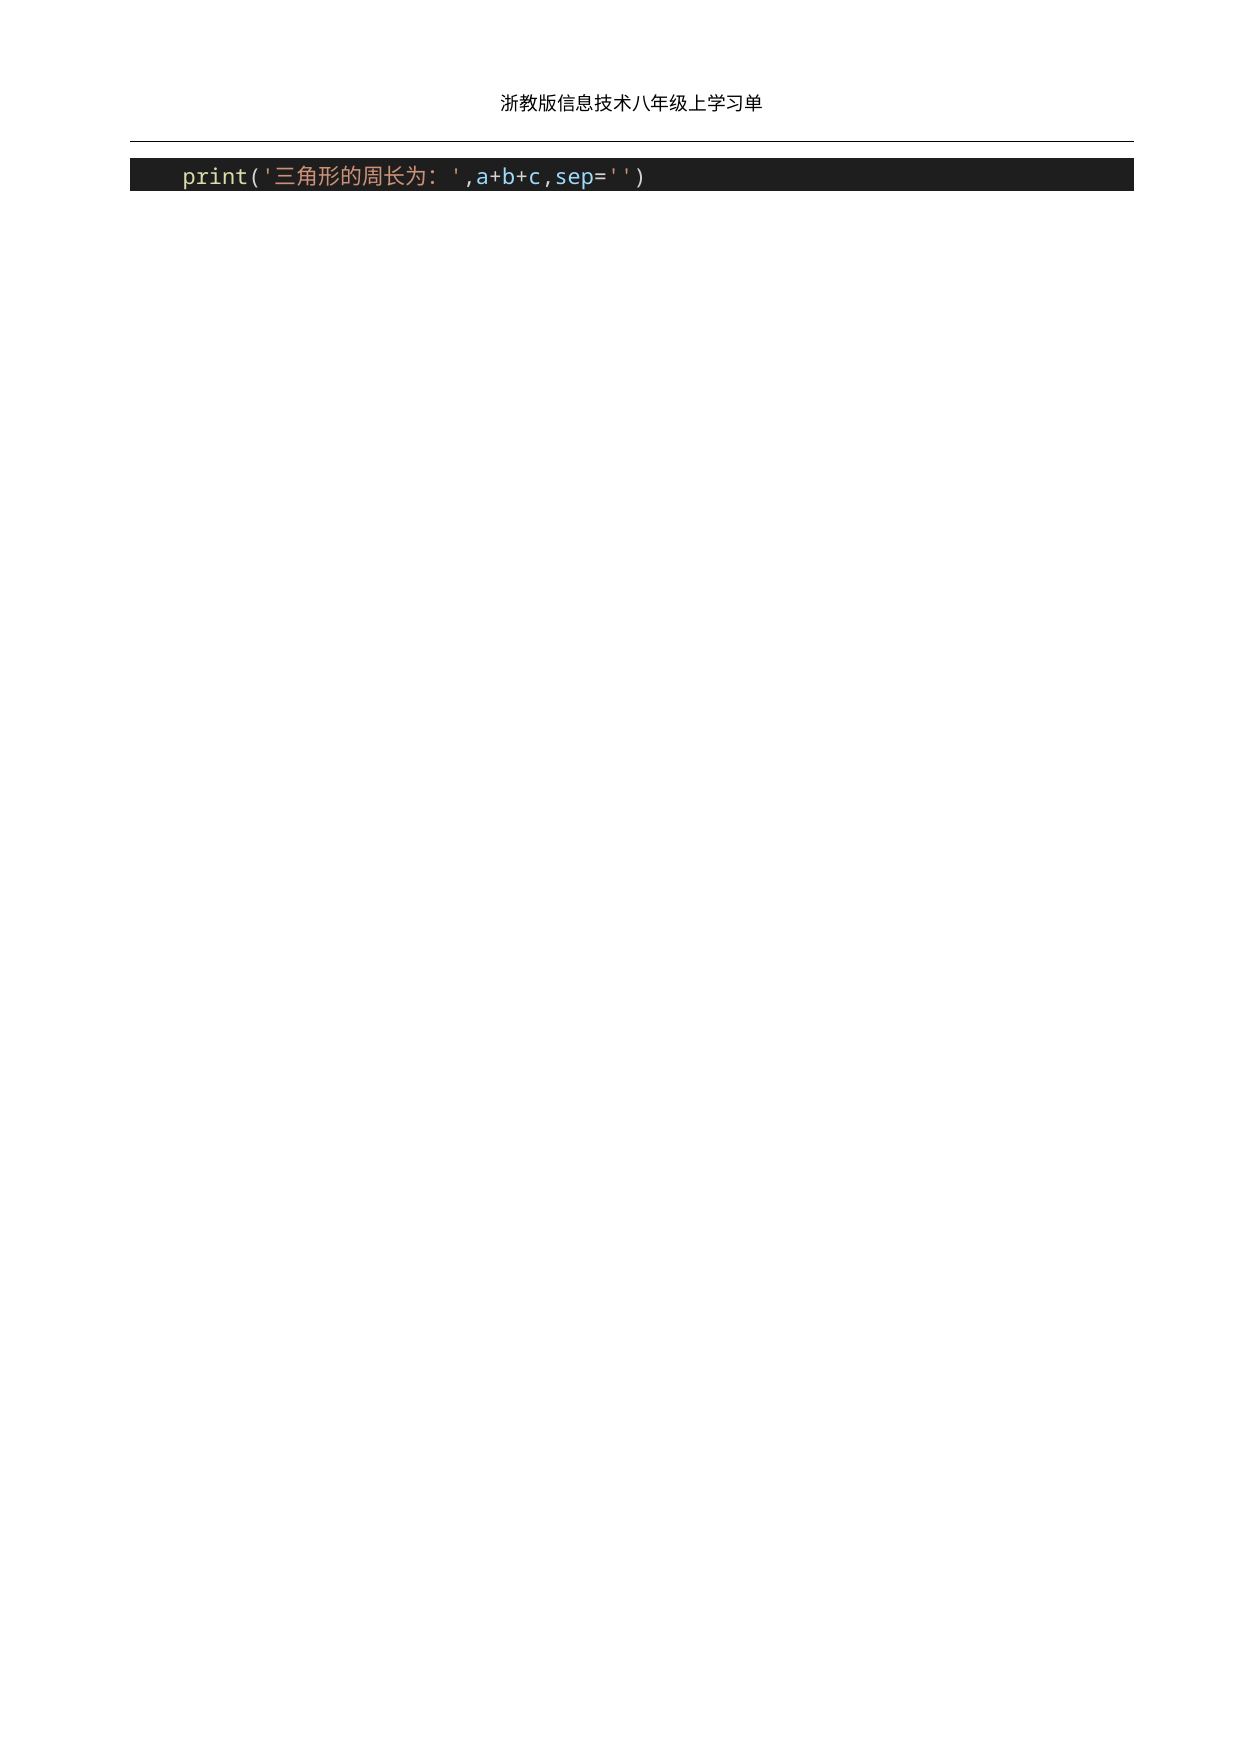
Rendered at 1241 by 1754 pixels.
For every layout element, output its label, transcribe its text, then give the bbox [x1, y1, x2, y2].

text print('三角形的周长为：',a+b+c,sep='') [130, 158, 1134, 191]
